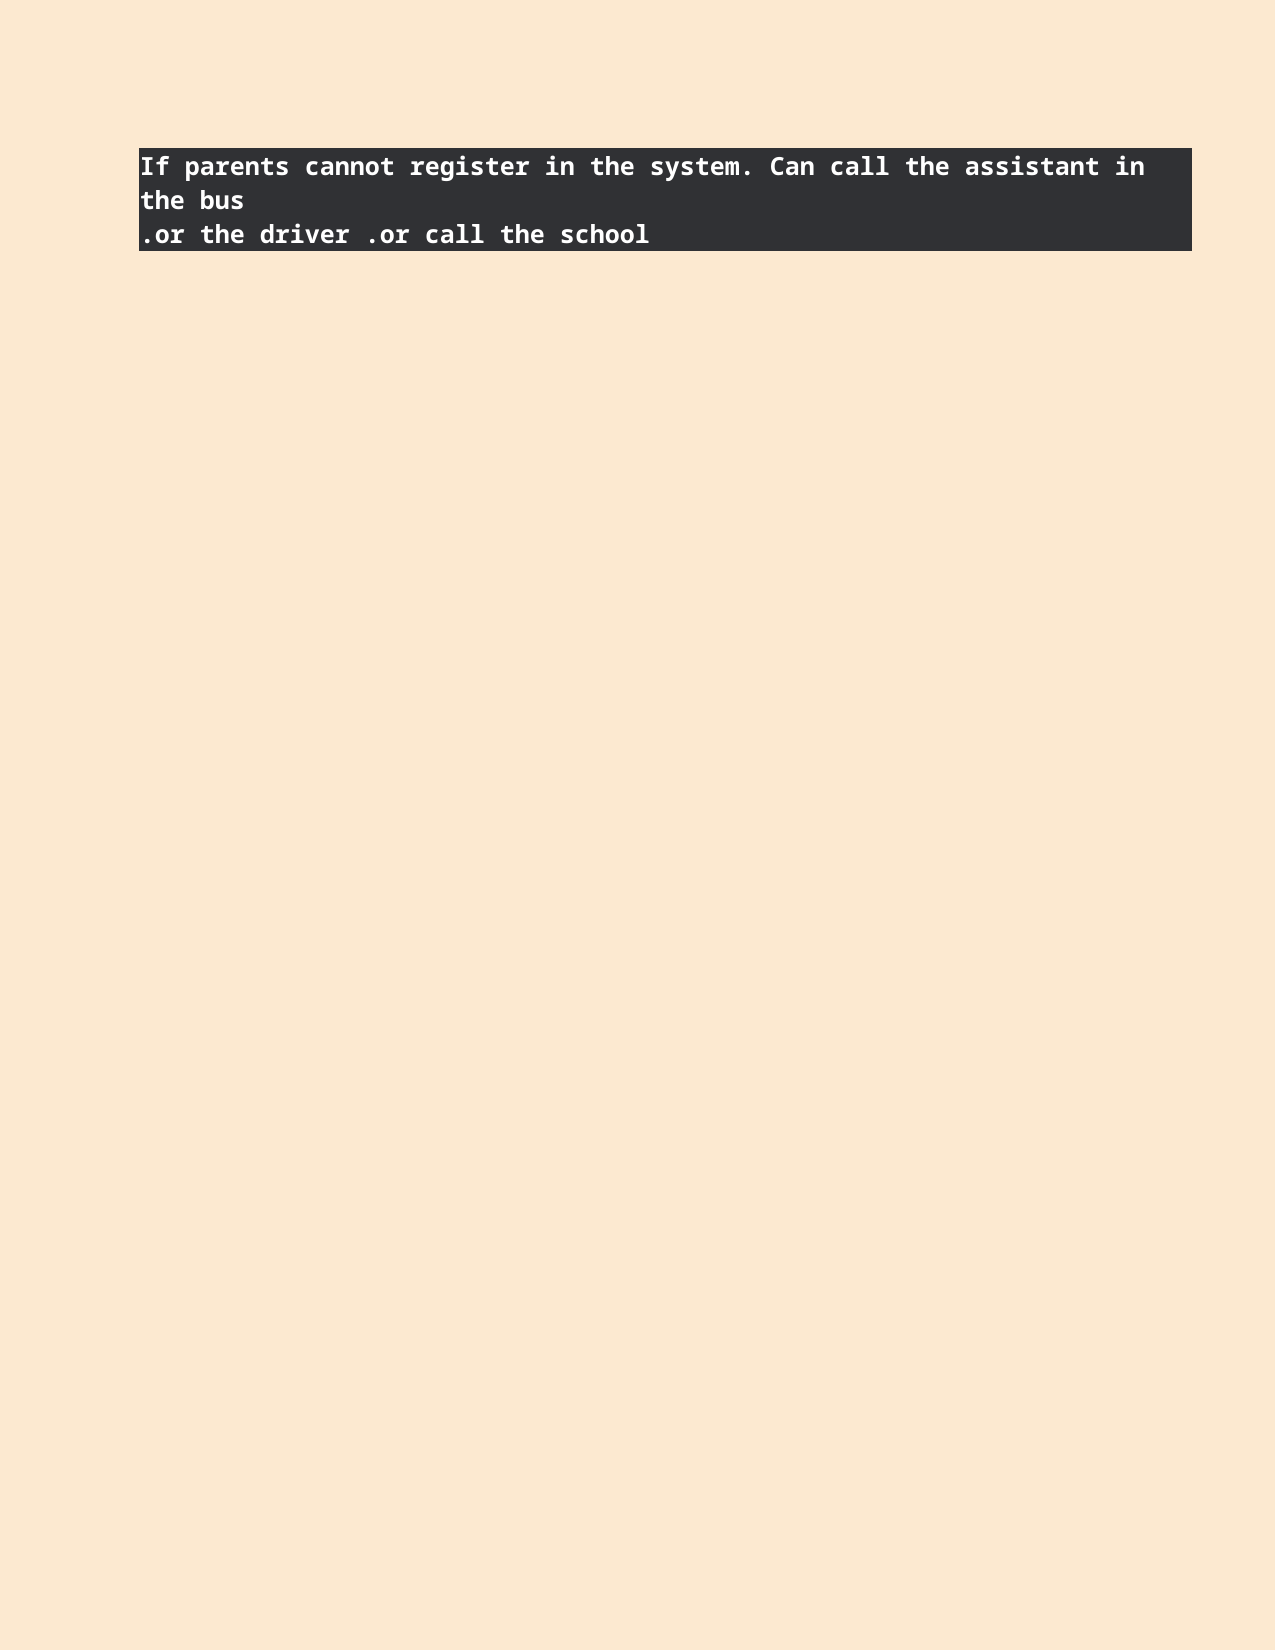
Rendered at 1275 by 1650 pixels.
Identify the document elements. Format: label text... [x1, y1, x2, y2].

text .or the driver .or call the school [139, 217, 1192, 251]
text If parents cannot register in the system. Can call the assistant in the bus [139, 148, 1192, 217]
